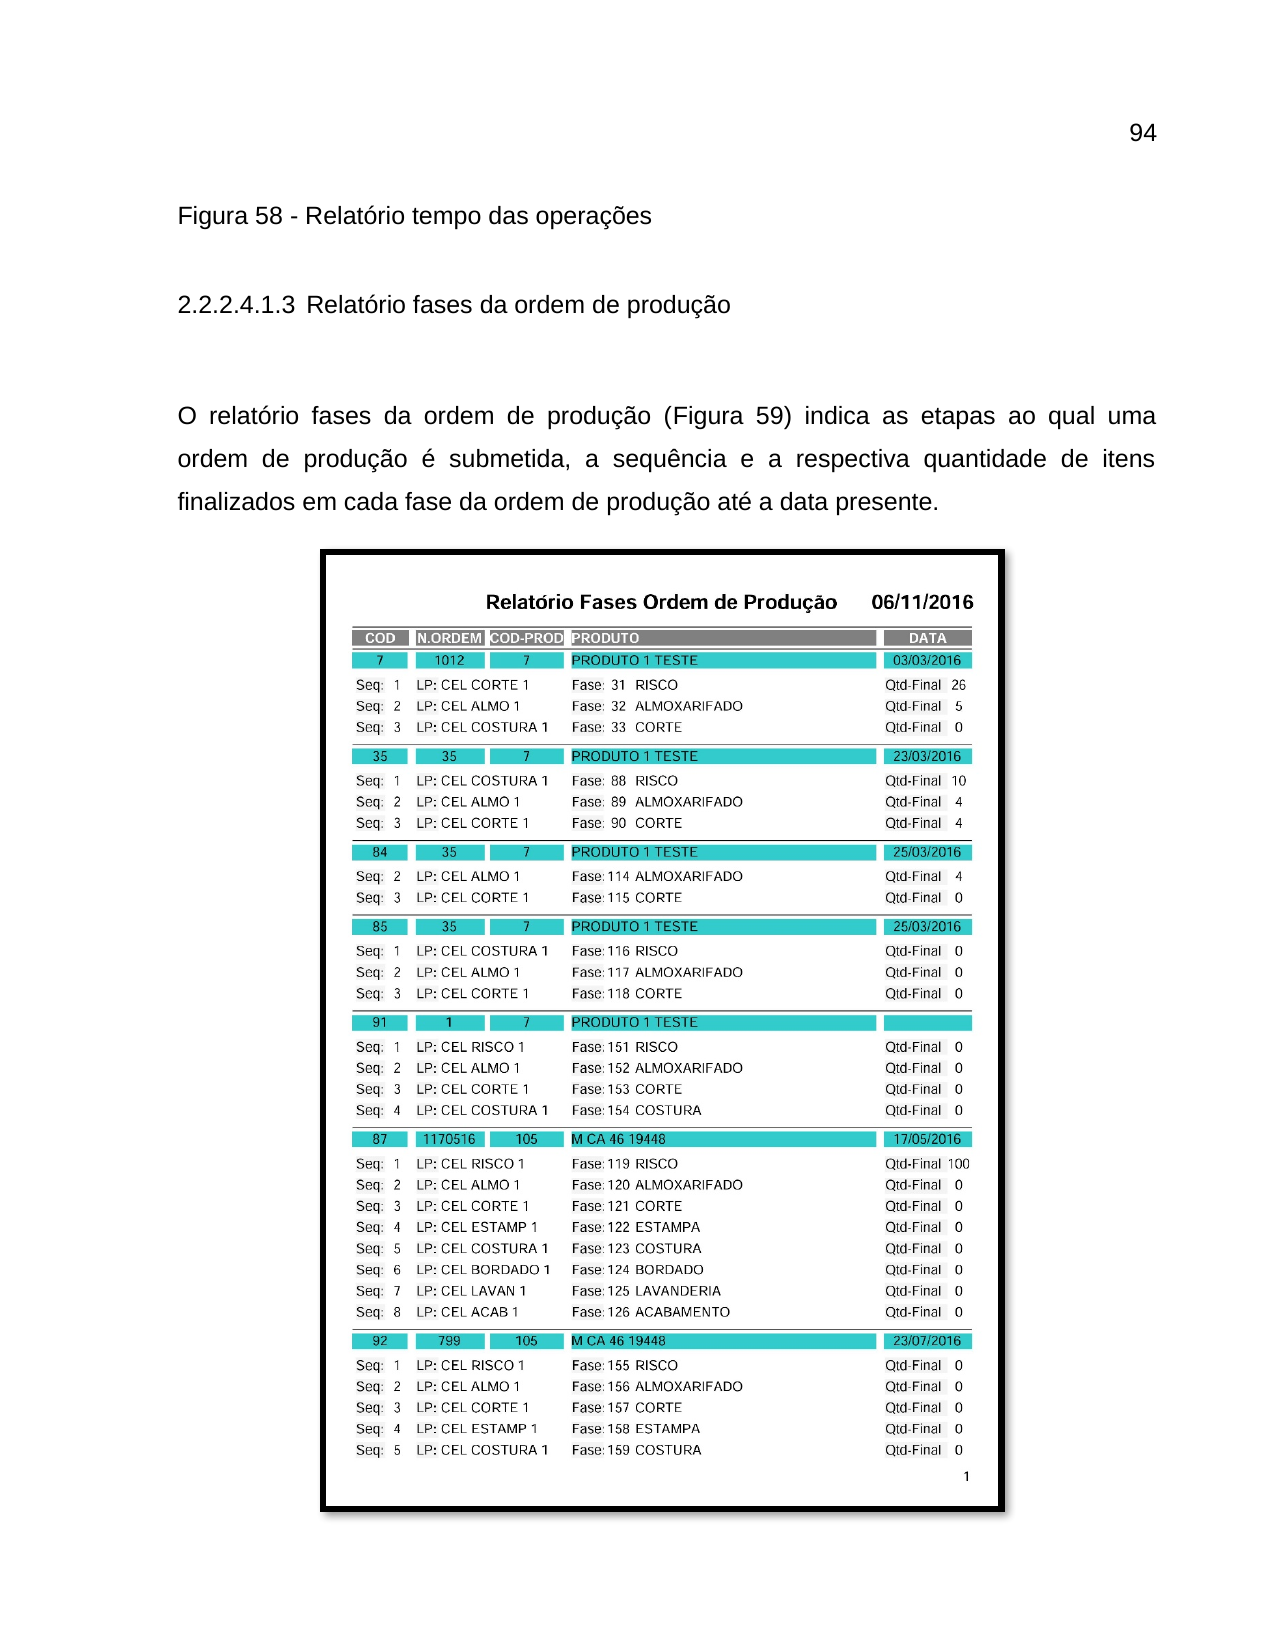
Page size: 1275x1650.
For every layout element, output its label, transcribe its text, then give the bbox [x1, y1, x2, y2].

subtitle Relatório fases da ordem de produção [177, 289, 1157, 318]
picture [326, 555, 998, 1506]
text O relatório fases da ordem de produção (Figura 59) indica as etapas ao qual uma ordem de produção é submetida, a sequência e a respectiva quantidade de itens finalizados em cada fase da ordem de produção até a data presente. [177, 401, 1157, 516]
text Figura 58 - Relatório tempo das operações [177, 201, 1157, 229]
